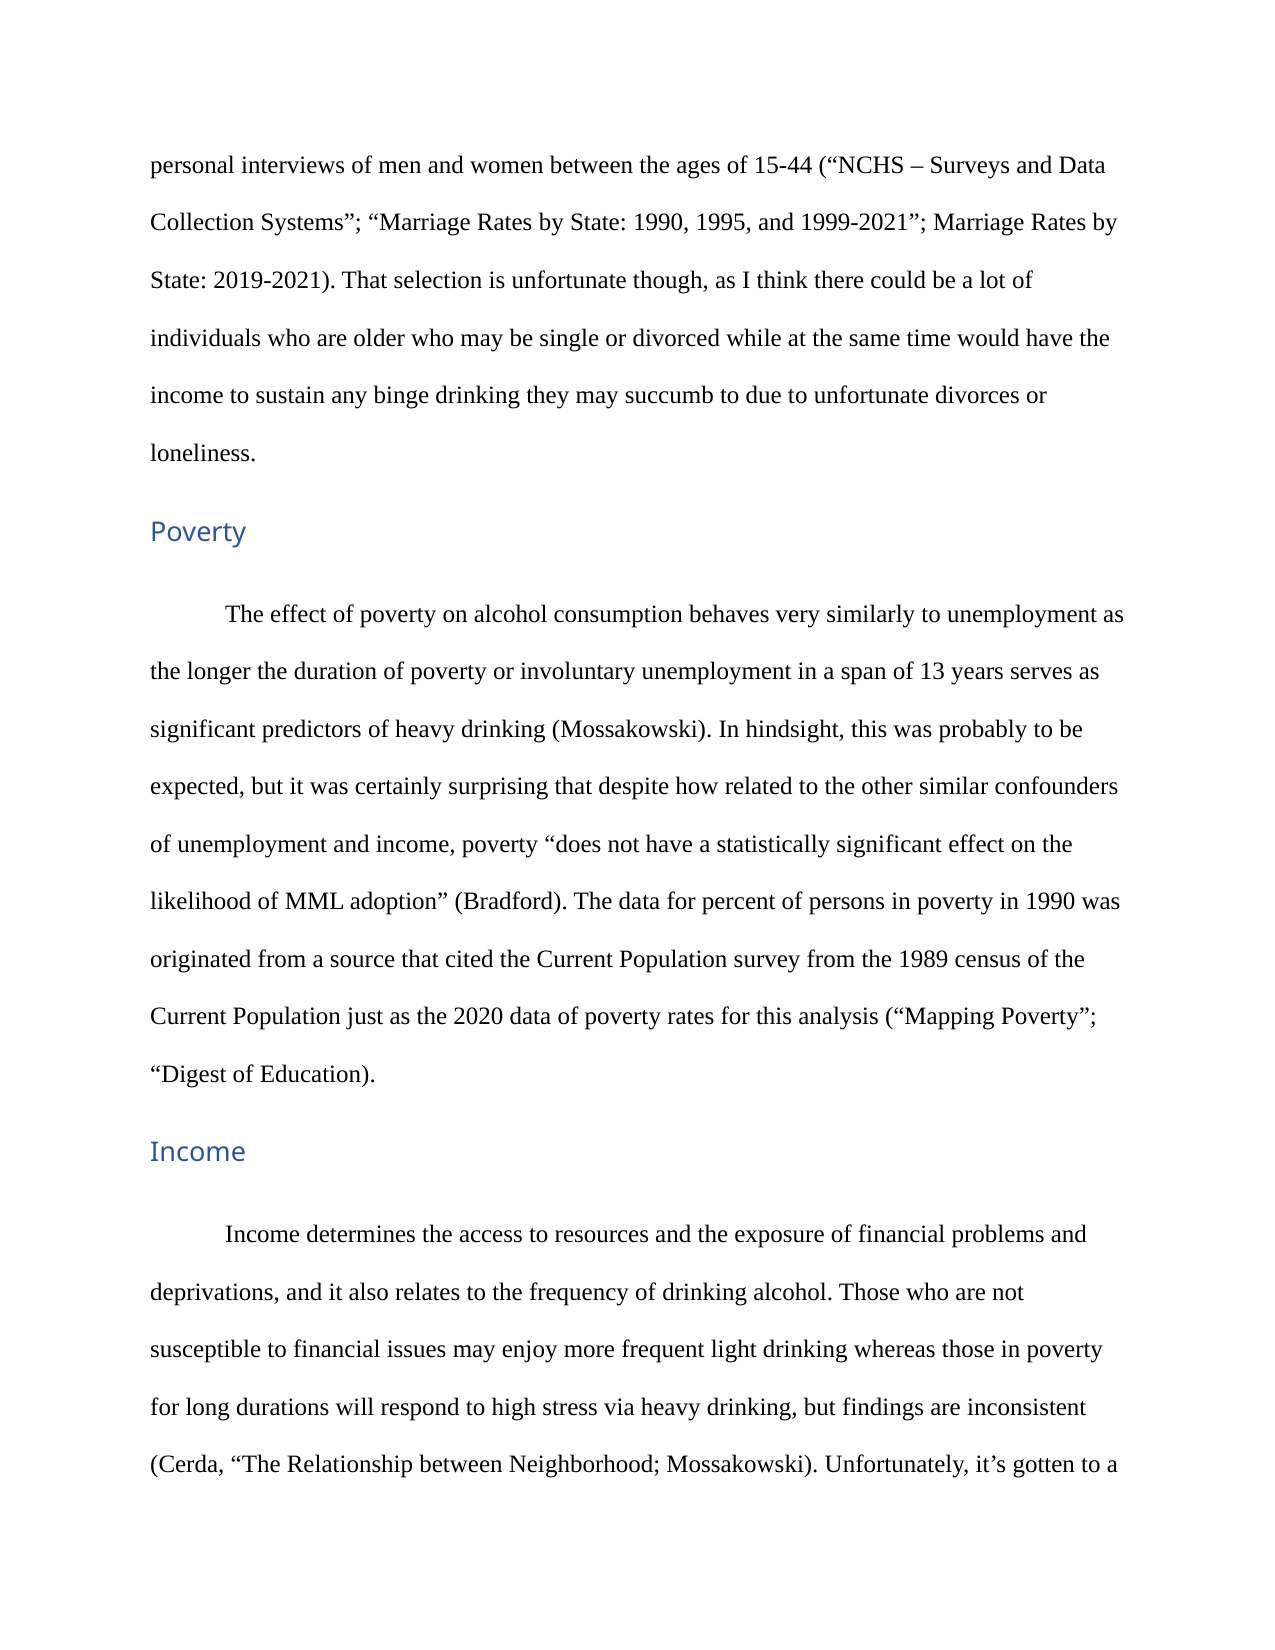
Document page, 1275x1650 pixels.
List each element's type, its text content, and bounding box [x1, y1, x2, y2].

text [150, 1219, 1125, 1478]
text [150, 150, 1125, 467]
subtitle Poverty [150, 512, 1125, 549]
subtitle Income [150, 1133, 1125, 1170]
text The effect of poverty on alcohol consumption behaves very similarly to unemployment as the longer the duration of poverty or involuntary unemployment in a span of 13 years serves as significant predictors of heavy drinking (Mossakowski). In hindsight, this was probably to be expected, but it was certainly surprising that despite how related to the other similar confounders of unemployment and income, poverty “does not have a statistically significant effect on the likelihood of MML adoption” (Bradford). The data for percent of persons in poverty in 1990 was originated from a source that cited the Current Population survey from the 1989 census of the Current Population just as the 2020 data of poverty rates for this analysis (“Mapping Poverty”; “Digest of Education). [150, 599, 1125, 1087]
